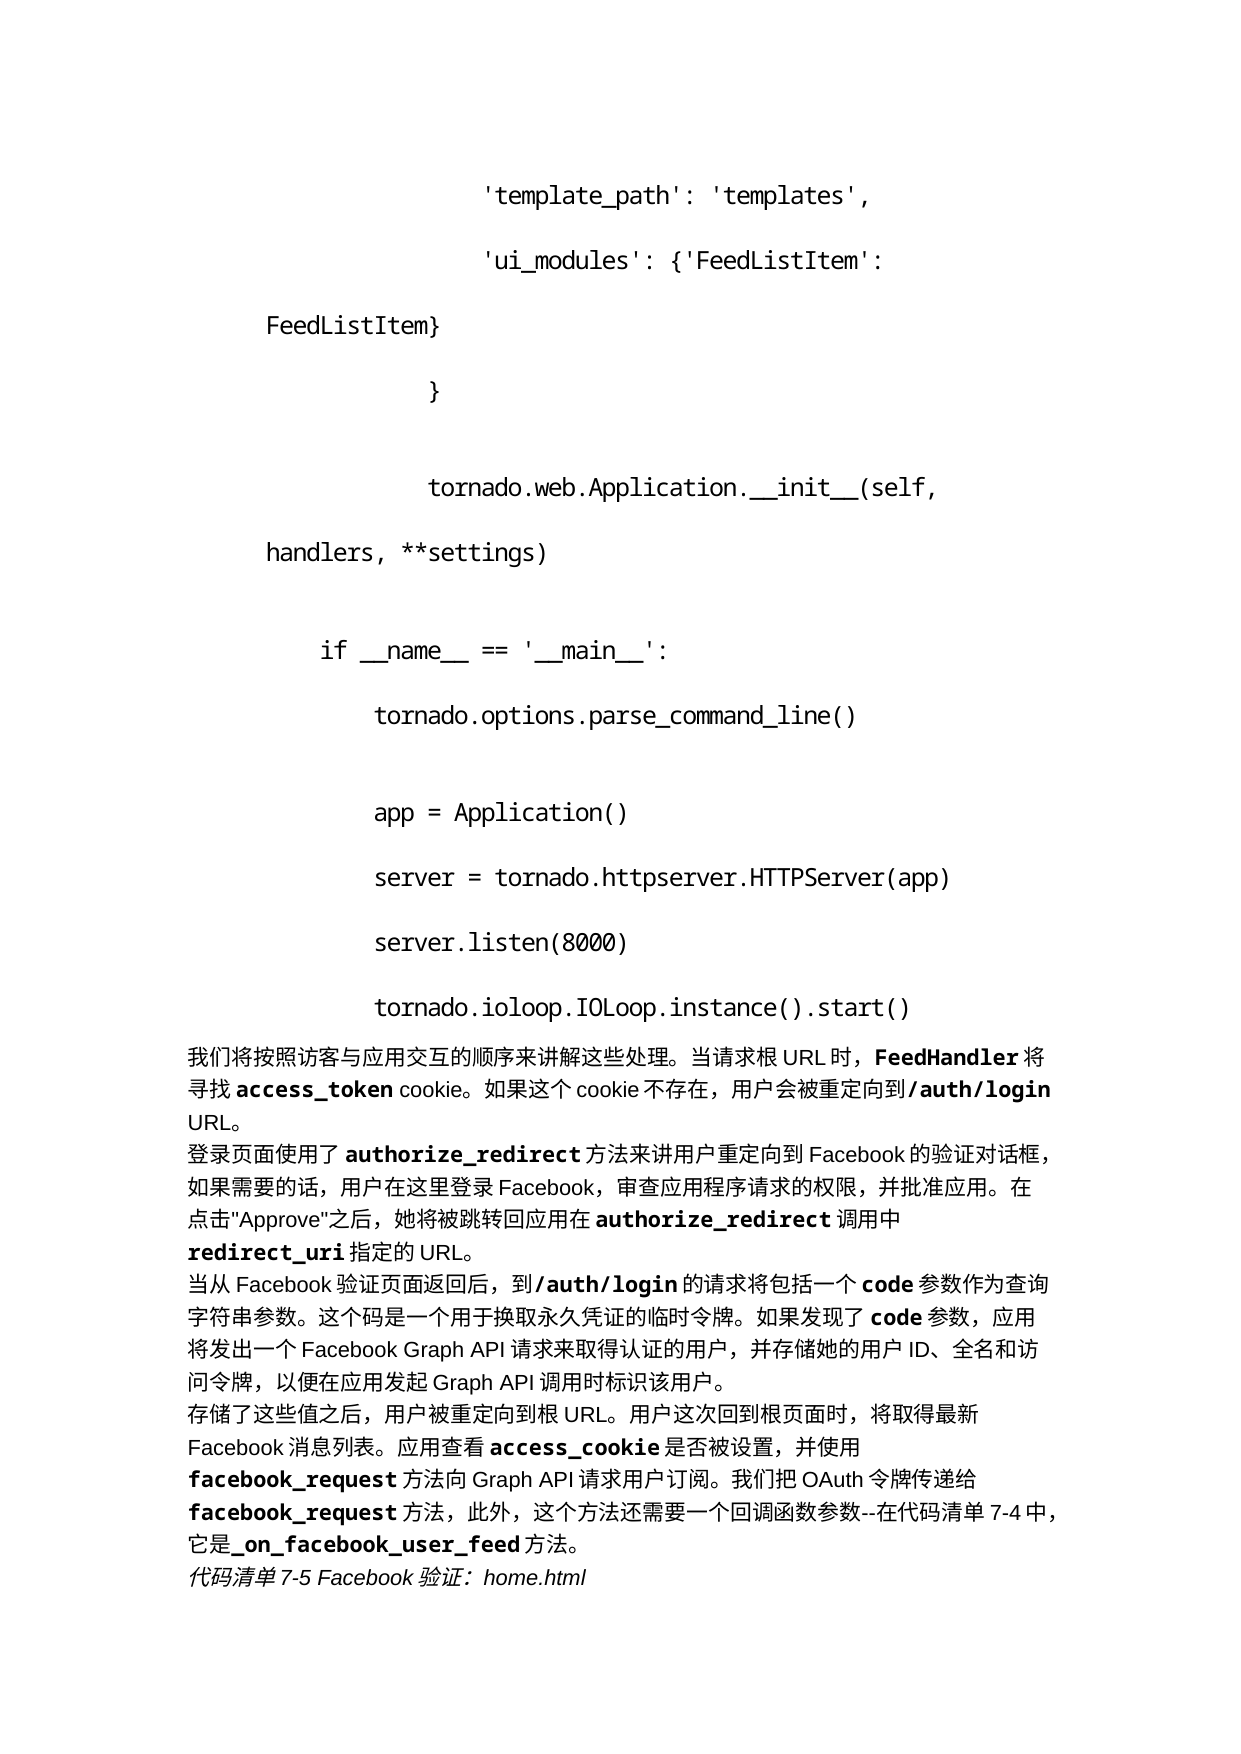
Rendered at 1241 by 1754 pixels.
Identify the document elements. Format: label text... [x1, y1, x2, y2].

text tornado.web.Application.__init__(self, handlers, **settings) [266, 454, 1049, 584]
text tornado.options.parse_command_line() [266, 682, 1049, 747]
text 'template_path': 'templates', [266, 162, 1049, 227]
text 'ui_modules': {'FeedListItem': FeedListItem} [266, 227, 1049, 357]
text } [266, 357, 1049, 422]
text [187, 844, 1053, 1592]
text app = Application() [266, 779, 1049, 844]
text if __name__ == '__main__': [266, 617, 1049, 682]
